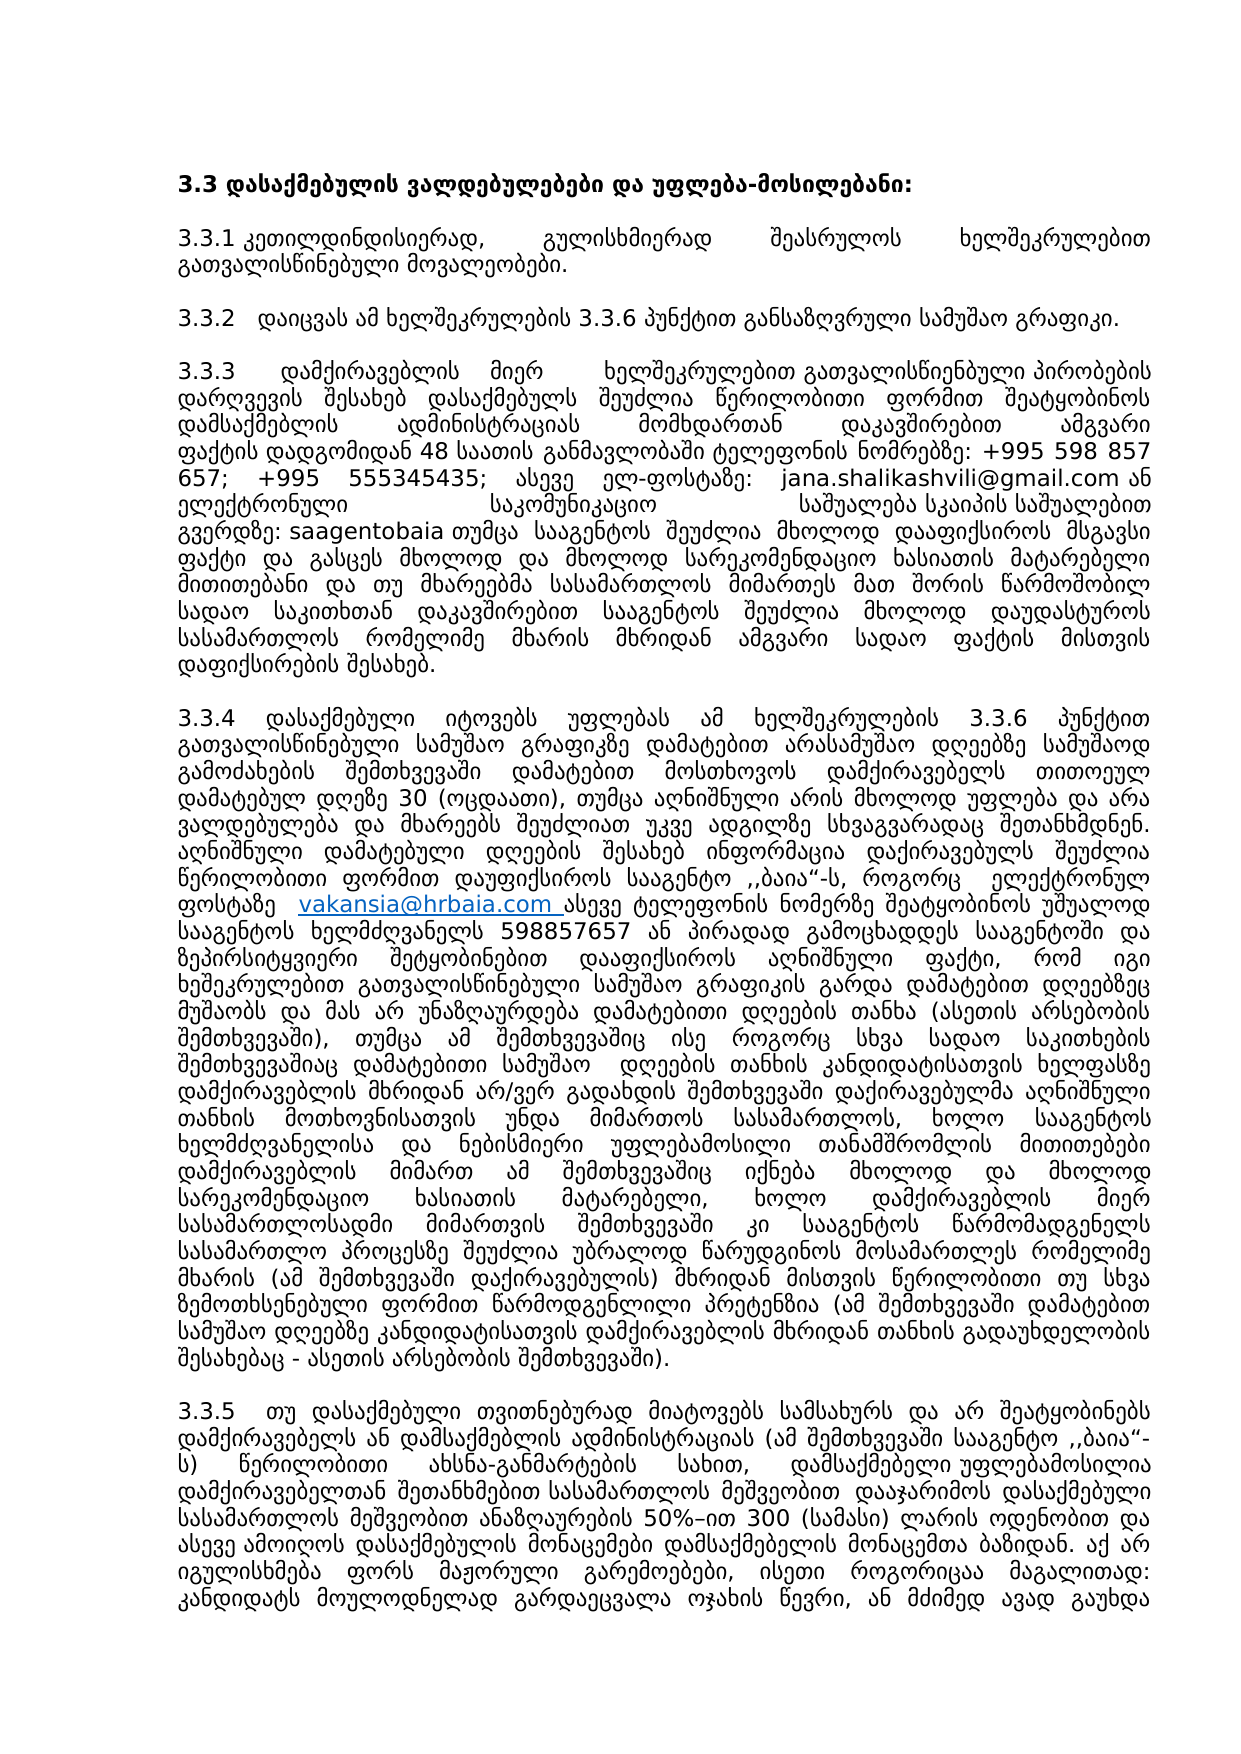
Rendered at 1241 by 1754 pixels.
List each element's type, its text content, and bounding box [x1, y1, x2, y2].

text 3.3.2 დაიცვას ამ ხელშეკრულების 3.3.6 პუნქტით განსაზღვრული სამუშაო გრაფიკი. [177, 305, 1152, 331]
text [177, 1398, 1152, 1611]
text 3.3.4 დასაქმებული იტოვებს უფლებას ამ ხელშეკრულების 3.3.6 პუნქტით გათვალისწინებული სამუშაო გრაფიკზე დამატებით არასამუშაო დღეებზე სამუშაოდ გამოძახების შემთხვევაში დამატებით მოსთხოვოს დამქირავებელს თითოეულ დამატებულ დღეზე 30 (ოცდაათი), თუმცა აღნიშნული არის მხოლოდ უფლება და არა ვალდებულება და მხარეებს შეუძლიათ უკვე ადგილზე სხვაგვარადაც შეთანხმდნენ. აღნიშნული დამატებული დღეების შესახებ ინფორმაცია დაქირავებულს შეუძლია წერილობითი ფორმით დაუფიქსიროს სააგენტო ,,ბაია“-ს, როგორც ელექტრონულ ფოსტაზე vakansia@hrbaia.com ასევე ტელეფონის ნომერზე შეატყობინოს უშუალოდ სააგენტოს ხელმძღვანელს 598857657 ან პირადად გამოცხადდეს სააგენტოში და ზეპირსიტყვიერი შეტყობინებით დააფიქსიროს აღნიშნული ფაქტი, რომ იგი ხეშეკრულებით გათვალისწინებული სამუშაო გრაფიკის გარდა დამატებით დღეებზეც მუშაობს და მას არ უნაზღაურდება დამატებითი დღეების თანხა (ასეთის არსებობის შემთხვევაში), თუმცა ამ შემთხვევაშიც ისე როგორც სხვა სადაო საკითხების შემთხვევაშიაც დამატებითი სამუშაო დღეების თანხის კანდიდატისათვის ხელფასზე დამქირავებლის მხრიდან არ/ვერ გადახდის შემთხვევაში დაქირავებულმა აღნიშნული თანხის მოთხოვნისათვის უნდა მიმართოს სასამართლოს, ხოლო სააგენტოს ხელმძღვანელისა და ნებისმიერი უფლებამოსილი თანამშრომლის მითითებები დამქირავებლის მიმართ ამ შემთხვევაშიც იქნება მხოლოდ და მხოლოდ სარეკომენდაციო ხასიათის მატარებელი, ხოლო დამქირავებლის მიერ სასამართლოსადმი მიმართვის შემთხვევაში კი სააგენტოს წარმომადგენელს სასამართლო პროცესზე შეუძლია უბრალოდ წარუდგინოს მოსამართლეს რომელიმე მხარის (ამ შემთხვევაში დაქირავებულის) მხრიდან მისთვის წერილობითი თუ სხვა ზემოთხსენებული ფორმით წარმოდგენლილი პრეტენზია (ამ შემთხვევაში დამატებით სამუშაო დღეებზე კანდიდატისათვის დამქირავებლის მხრიდან თანხის გადაუხდელობის შესახებაც - ასეთის არსებობის შემთხვევაში). [177, 705, 1152, 1371]
text 3.3.1 კეთილდინდისიერად, გულისხმიერად შეასრულოს ხელშეკრულებით გათვალისწინებული მოვალეობები. [177, 225, 1152, 278]
text 3.3.3 დამქირავებლის მიერ ხელშეკრულებით გათვალისწიენბული პირობების დარღვევის შესახებ დასაქმებულს შეუძლია წერილობითი ფორმით შეატყობინოს დამსაქმებლის ადმინისტრაციას მომხდართან დაკავშირებით ამგვარი ფაქტის დადგომიდან 48 საათის განმავლობაში ტელეფონის ნომრებზე: +995 598 857 657; +995 555345435; ასევე ელ-ფოსტაზე: jana.shalikashvili@gmail.com ან ელექტრონული საკომუნიკაციო საშუალება სკაიპის საშუალებით გვერდზე: saagentobaia თუმცა სააგენტოს შეუძლია მხოლოდ დააფიქსიროს მსგავსი ფაქტი და გასცეს მხოლოდ და მხოლოდ სარეკომენდაციო ხასიათის მატარებელი მითითებანი და თუ მხარეებმა სასამართლოს მიმართეს მათ შორის წარმოშობილ სადაო საკითხთან დაკავშირებით სააგენტოს შეუძლია მხოლოდ დაუდასტუროს სასამართლოს რომელიმე მხარის მხრიდან ამგვარი სადაო ფაქტის მისთვის დაფიქსირების შესახებ. [177, 358, 1152, 678]
text 3.3 დასაქმებულის ვალდებულებები და უფლება-მოსილებანი: [177, 171, 1152, 198]
